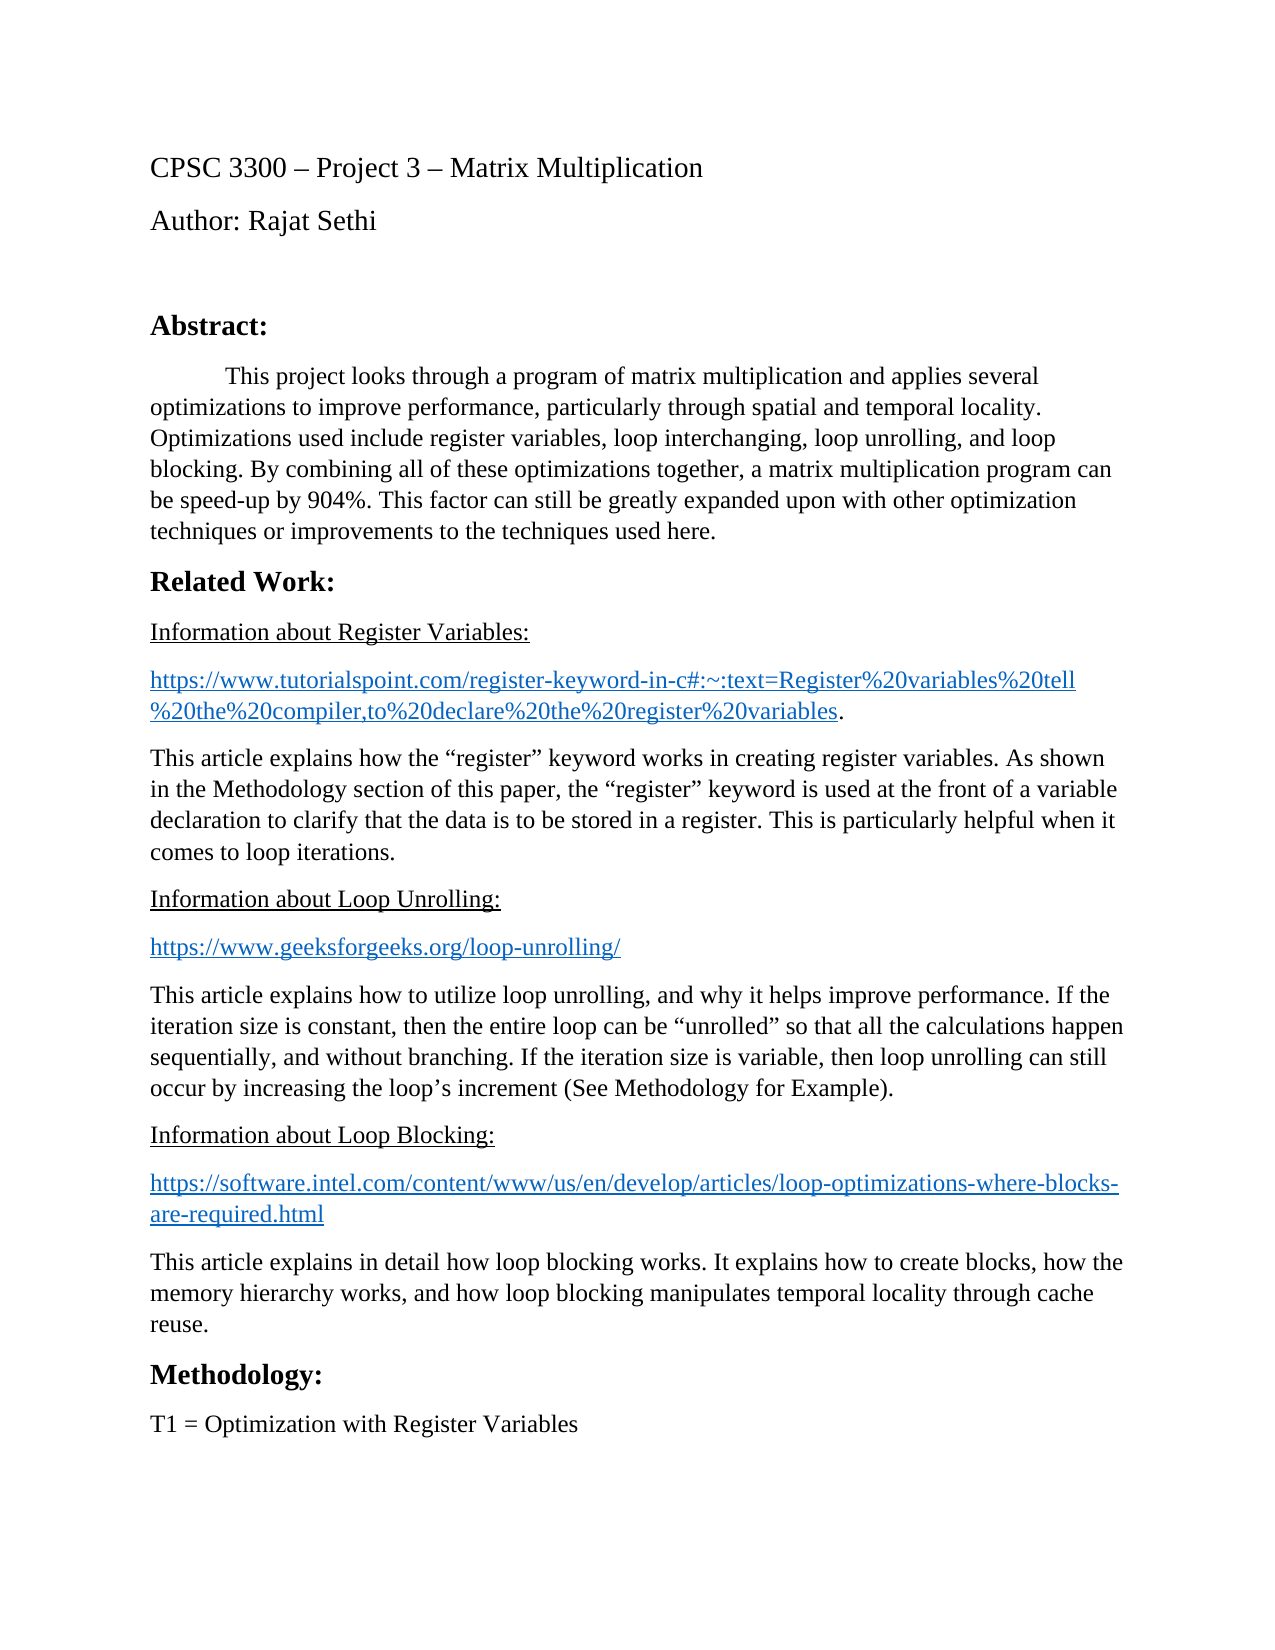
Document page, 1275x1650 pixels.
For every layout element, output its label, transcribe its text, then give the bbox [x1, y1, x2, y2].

text Abstract: [150, 308, 1125, 342]
text This article explains how the “register” keyword works in creating register variables. As shown in the Methodology section of this paper, the “register” keyword is used at the front of a variable declaration to clarify that the data is to be stored in a register. This is particularly helpful when it comes to loop iterations. [150, 743, 1125, 865]
text https://www.tutorialspoint.com/register-keyword-in-c#:~:text=Register%20variables%20tell%20the%20compiler,to%20declare%20the%20register%20variables. [150, 665, 1125, 724]
text Author: Rajat Sethi [150, 203, 1125, 236]
text Information about Loop Unrolling: [150, 884, 1125, 913]
text This article explains how to utilize loop unrolling, and why it helps improve performance. If the iteration size is constant, then the entire loop can be “unrolled” so that all the calculations happen sequentially, and without branching. If the iteration size is variable, then loop unrolling can still occur by increasing the loop’s increment (See Methodology for Example). [150, 980, 1125, 1102]
text https://software.intel.com/content/www/us/en/develop/articles/loop-optimizations-where-blocks-are-required.html [150, 1168, 1125, 1228]
text This article explains in detail how loop blocking works. It explains how to create blocks, how the memory hierarchy works, and how loop blocking manipulates temporal locality through cache reuse. [150, 1247, 1125, 1338]
text CPSC 3300 – Project 3 – Matrix Multiplication [150, 150, 1125, 183]
text Information about Loop Blocking: [150, 1121, 1125, 1149]
text T1 = Optimization with Register Variables [150, 1409, 1125, 1438]
text Related Work: [150, 564, 1125, 598]
text Information about Register Variables: [150, 617, 1125, 646]
text This project looks through a program of matrix multiplication and applies several optimizations to improve performance, particularly through spatial and temporal locality. Optimizations used include register variables, loop interchanging, loop unrolling, and loop blocking. By combining all of these optimizations together, a matrix multiplication program can be speed-up by 904%. This factor can still be greatly expanded upon with other optimization techniques or improvements to the techniques used here. [150, 361, 1125, 545]
text https://www.geeksforgeeks.org/loop-unrolling/ [150, 932, 1125, 961]
text Methodology: [150, 1357, 1125, 1390]
